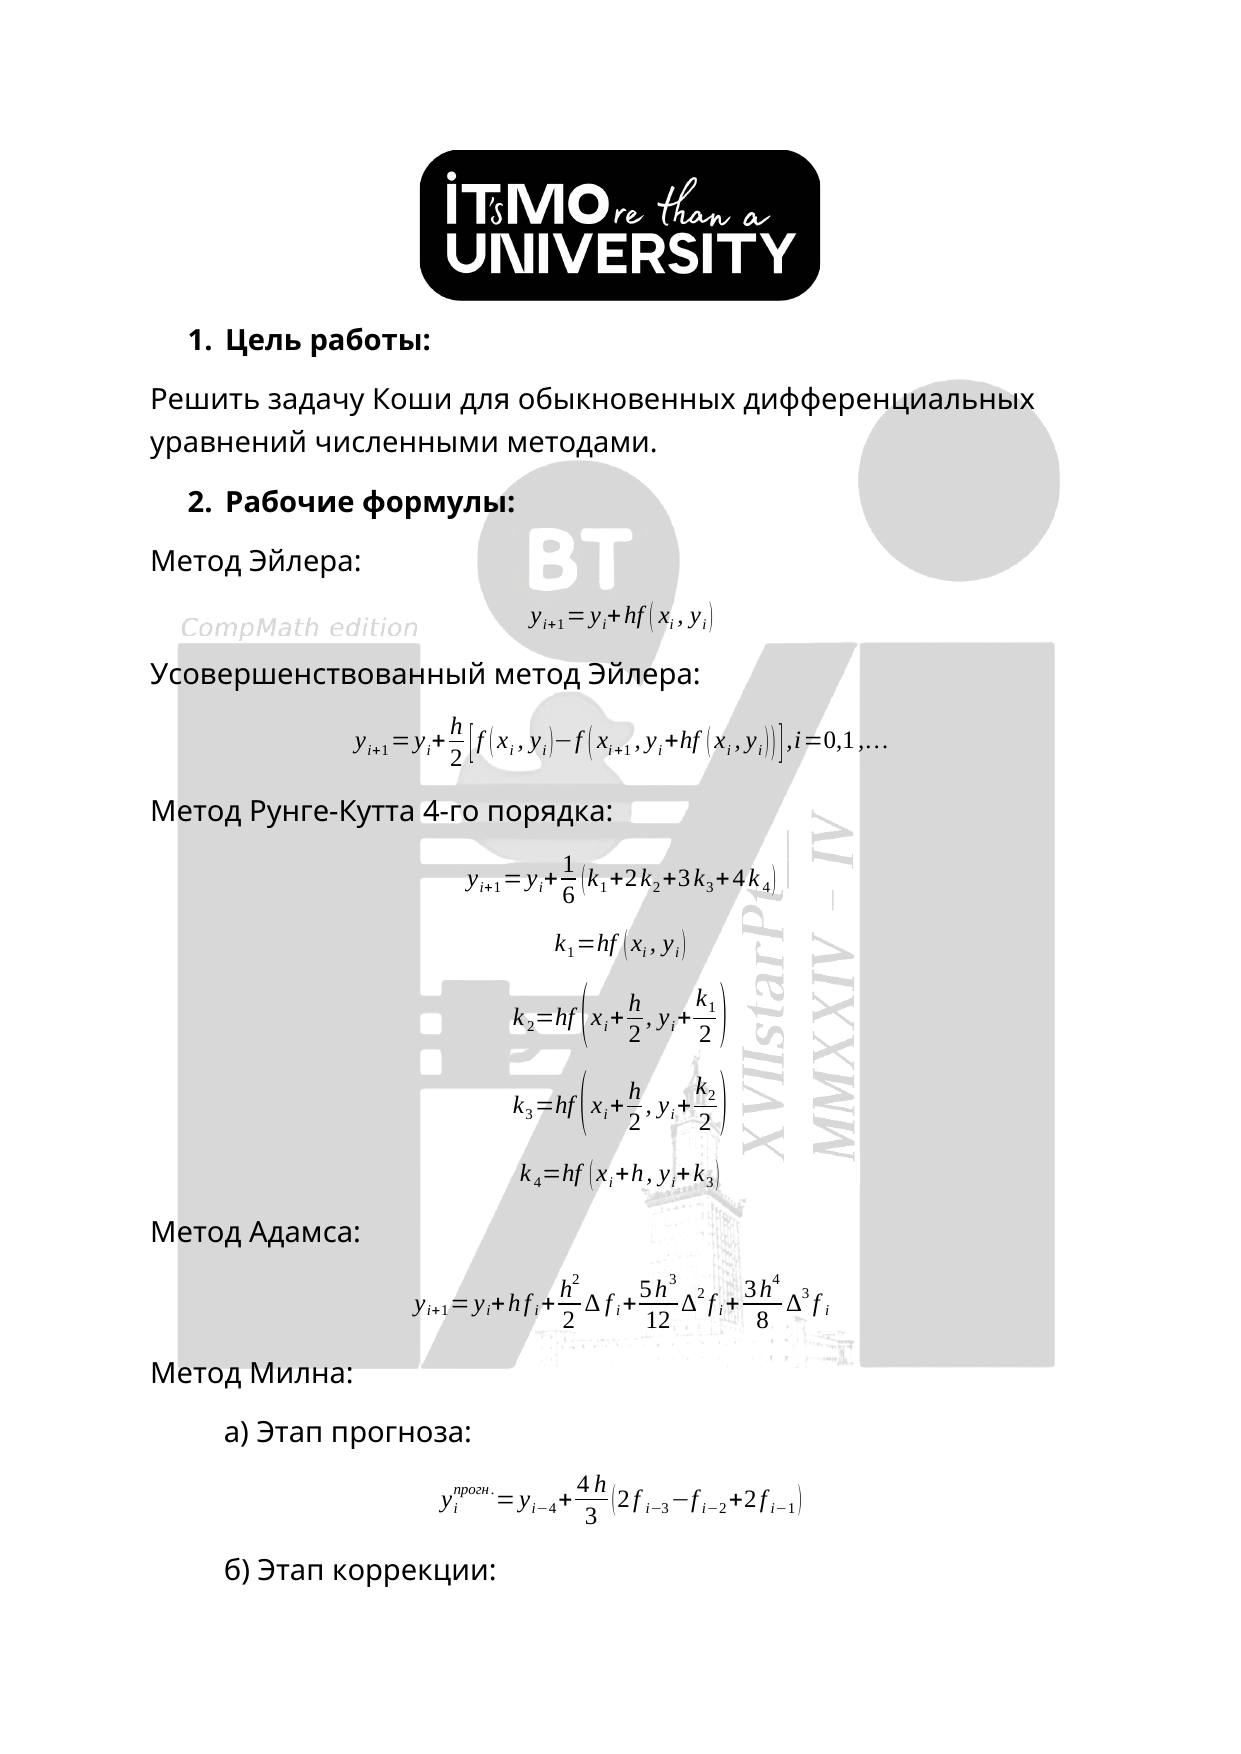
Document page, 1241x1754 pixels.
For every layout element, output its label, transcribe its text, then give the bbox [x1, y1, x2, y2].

text б) Этап коррекции: [150, 1549, 1090, 1588]
picture [419, 150, 821, 301]
text Метод Эйлера: [150, 540, 1090, 580]
list Рабочие формулы: [187, 481, 1090, 521]
text Метод Рунге-Кутта 4-го порядка: [150, 791, 1090, 830]
text а) Этап прогноза: [150, 1411, 1090, 1451]
text Метод Милна: [150, 1352, 1090, 1392]
text Решить задачу Коши для обыкновенных дифференциальных уравнений численными методами. [150, 379, 1090, 461]
text Усовершенствованный метод Эйлера: [150, 653, 1090, 693]
text Метод Адамса: [150, 1211, 1090, 1251]
list Цель работы: [187, 319, 1090, 359]
